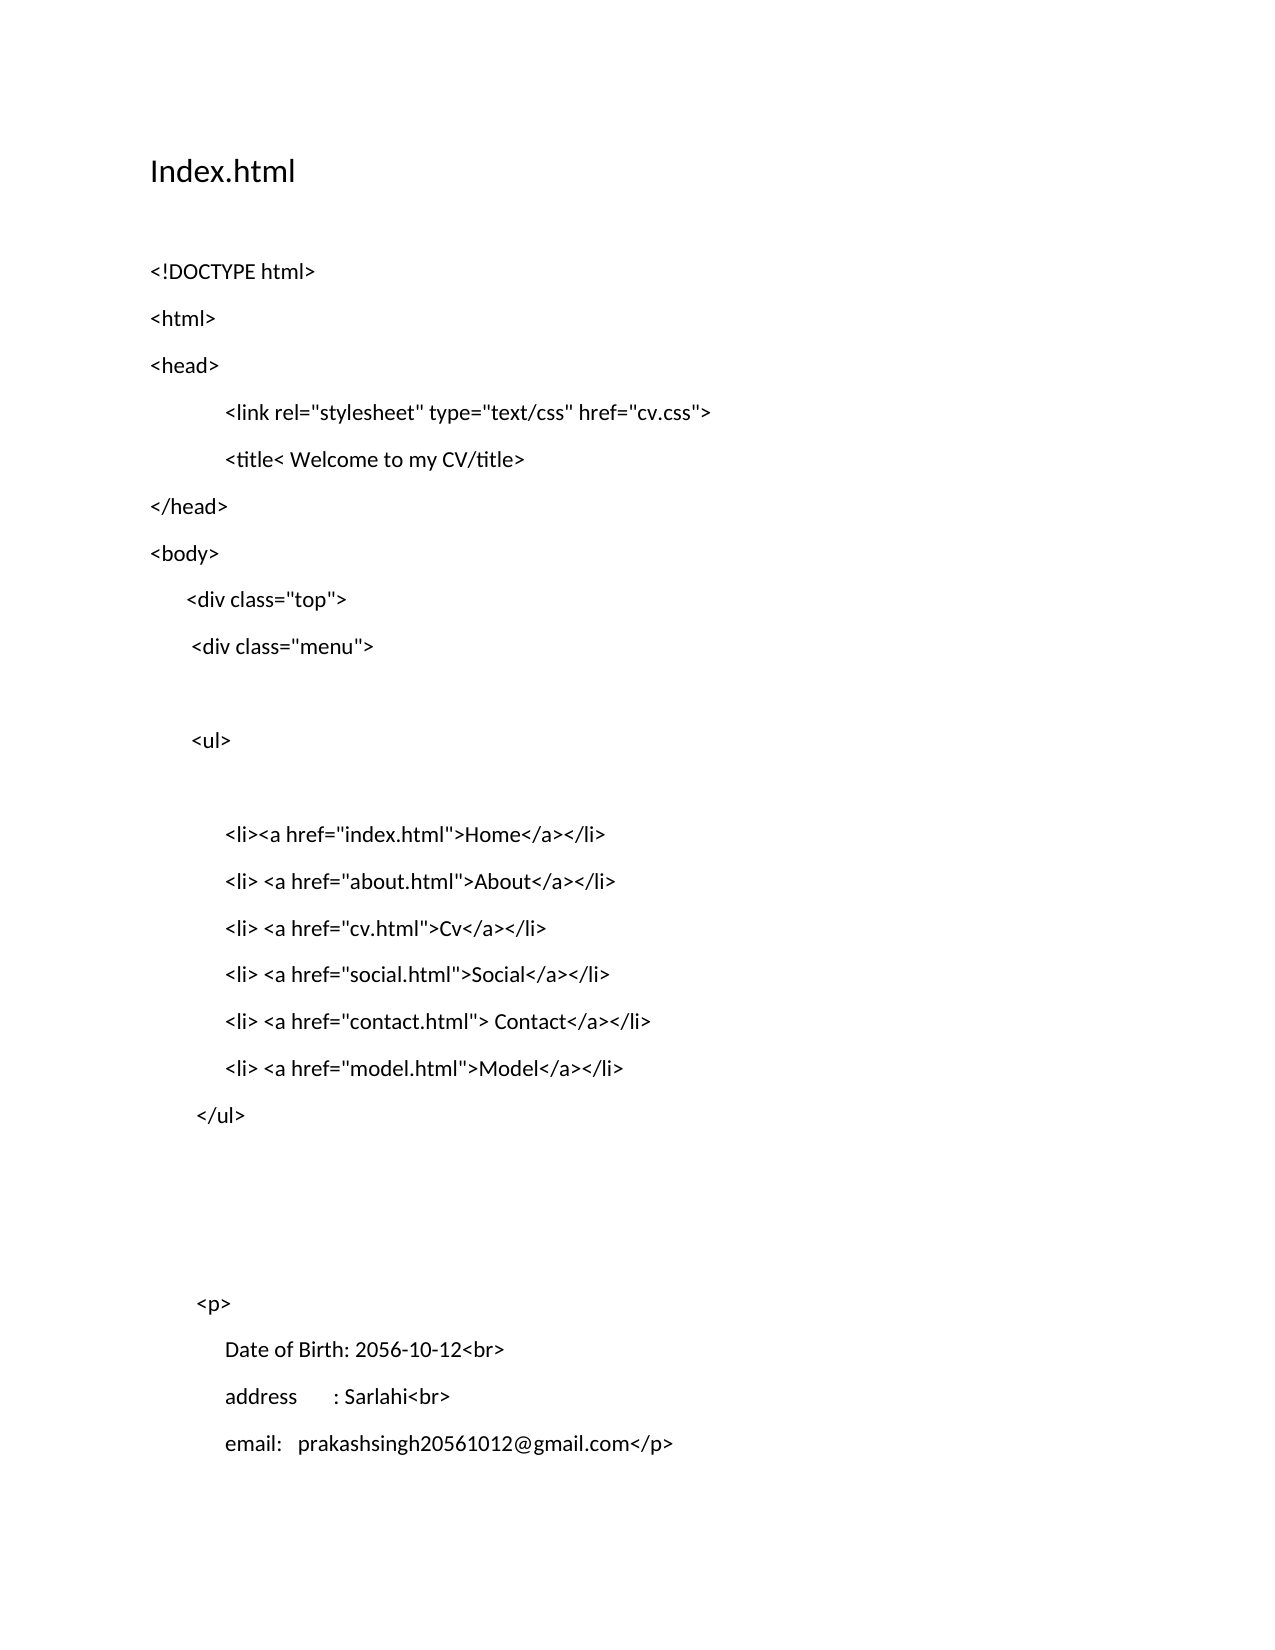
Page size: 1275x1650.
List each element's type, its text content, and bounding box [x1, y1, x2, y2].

text <link rel="stylesheet" type="text/css" href="cv.css"> [150, 398, 1125, 426]
text <li> <a href="cv.html">Cv</a></li> [150, 914, 1125, 942]
text <li> <a href="contact.html"> Contact</a></li> [150, 1007, 1125, 1036]
text <div class="menu"> [150, 632, 1125, 661]
text address : Sarlahi<br> [150, 1382, 1125, 1411]
text Index.html [150, 150, 1125, 191]
text <ul> [150, 726, 1125, 754]
text <div class="top"> [150, 586, 1125, 614]
text <!DOCTYPE html> [150, 257, 1125, 286]
text <body> [150, 539, 1125, 567]
text <li> <a href="model.html">Model</a></li> [150, 1054, 1125, 1082]
text <li><a href="index.html">Home</a></li> [150, 820, 1125, 848]
text </ul> [150, 1101, 1125, 1129]
text <head> [150, 351, 1125, 379]
text <li> <a href="about.html">About</a></li> [150, 867, 1125, 895]
text </head> [150, 492, 1125, 520]
text email: prakashsingh20561012@gmail.com</p> [150, 1429, 1125, 1457]
text <p> [150, 1289, 1125, 1317]
text <li> <a href="social.html">Social</a></li> [150, 961, 1125, 989]
text Date of Birth: 2056-10-12<br> [150, 1336, 1125, 1364]
text <title< Welcome to my CV/title> [150, 445, 1125, 473]
text <html> [150, 304, 1125, 332]
